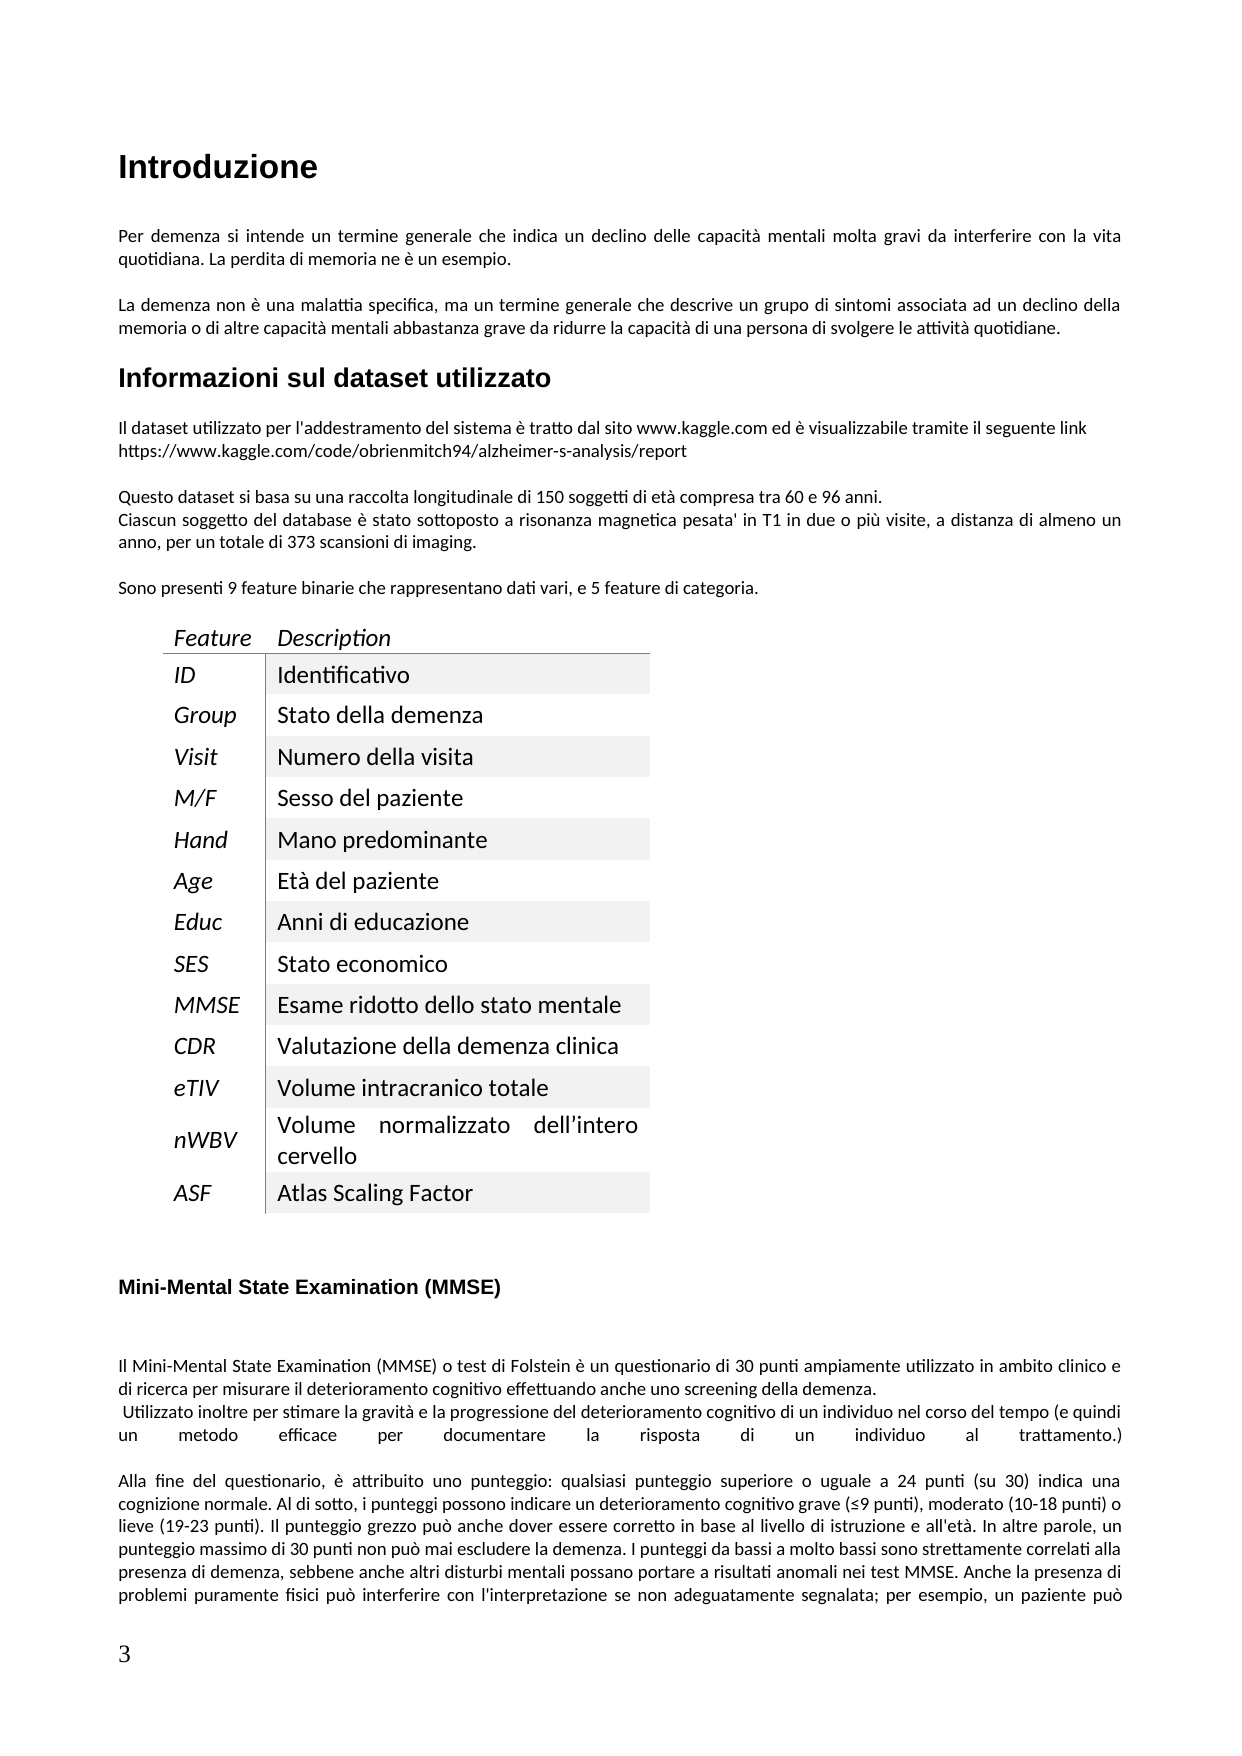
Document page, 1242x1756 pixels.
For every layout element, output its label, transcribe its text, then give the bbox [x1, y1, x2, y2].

table_cell Educ [163, 901, 265, 942]
table_cell Visit [163, 736, 265, 777]
table_cell nWBV [163, 1108, 265, 1172]
text Il Mini-Mental State Examination (MMSE) o test di Folstein è un questionario di 30 punti ampiamente utilizzato in ambito clinico e di ricerca per misurare il deterioramento cognitivo effettuando anche uno screening della demenza. [118, 1354, 1123, 1400]
table_cell Valutazione della demenza clinica [266, 1025, 650, 1066]
table_cell Group [163, 694, 265, 736]
table_cell Esame ridotto dello stato mentale [266, 984, 650, 1025]
subtitle Introduzione [118, 148, 1123, 186]
table_cell Identificativo [266, 654, 650, 694]
table_cell Volume intracranico totale [266, 1066, 650, 1108]
table_cell MMSE [163, 984, 265, 1025]
table_cell Atlas Scaling Factor [266, 1172, 650, 1213]
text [118, 1469, 1123, 1606]
table_cell Age [163, 860, 265, 901]
table_cell Stato della demenza [266, 694, 650, 736]
table_cell Hand [163, 818, 265, 860]
table_cell ASF [163, 1172, 265, 1213]
text Sono presenti 9 feature binarie che rappresentano dati vari, e 5 feature di categoria. [118, 577, 1123, 599]
text Il dataset utilizzato per l'addestramento del sistema è tratto dal sito www.kaggle.com ed è visualizzabile tramite il seguente link [118, 416, 1123, 439]
subtitle Mini-Mental State Examination (MMSE) [118, 1275, 1123, 1299]
text Questo dataset si basa su una raccolta longitudinale di 150 soggetti di età compresa tra 60 e 96 anni. [118, 485, 1123, 508]
table_cell Anni di educazione [266, 901, 650, 942]
text https://www.kaggle.com/code/obrienmitch94/alzheimer-s-analysis/report [118, 439, 1123, 462]
table_cell CDR [163, 1025, 265, 1066]
text Per demenza si intende un termine generale che indica un declino delle capacità mentali molta gravi da interferire con la vita quotidiana. La perdita di memoria ne è un esempio. [118, 224, 1123, 270]
table_cell ID [163, 654, 265, 694]
table_cell SES [163, 943, 265, 984]
text Ciascun soggetto del database è stato sottoposto a risonanza magnetica pesata' in T1 in due o più visite, a distanza di almeno un anno, per un totale di 373 scansioni di imaging. [118, 508, 1123, 554]
text Utilizzato inoltre per stimare la gravità e la progressione del deterioramento cognitivo di un individuo nel corso del tempo (e quindi un metodo efficace per documentare la risposta di un individuo al trattamento.) [118, 1400, 1123, 1469]
table_cell eTIV [163, 1066, 265, 1108]
table_cell Età del paziente [266, 860, 650, 901]
table_header Feature [163, 623, 266, 653]
subtitle Informazioni sul dataset utilizzato [118, 362, 1123, 393]
table_cell M/F [163, 777, 265, 818]
table_cell Mano predominante [266, 818, 650, 860]
table_cell Numero della visita [266, 736, 650, 777]
table_cell Volume normalizzato dell’intero cervello [266, 1108, 650, 1172]
table_cell Sesso del paziente [266, 777, 650, 818]
table_cell Stato economico [266, 943, 650, 984]
table_header Description [266, 623, 650, 653]
text La demenza non è una malattia specifica, ma un termine generale che descrive un grupo di sintomi associata ad un declino della memoria o di altre capacità mentali abbastanza grave da ridurre la capacità di una persona di svolgere le attività quotidiane. [118, 293, 1123, 339]
